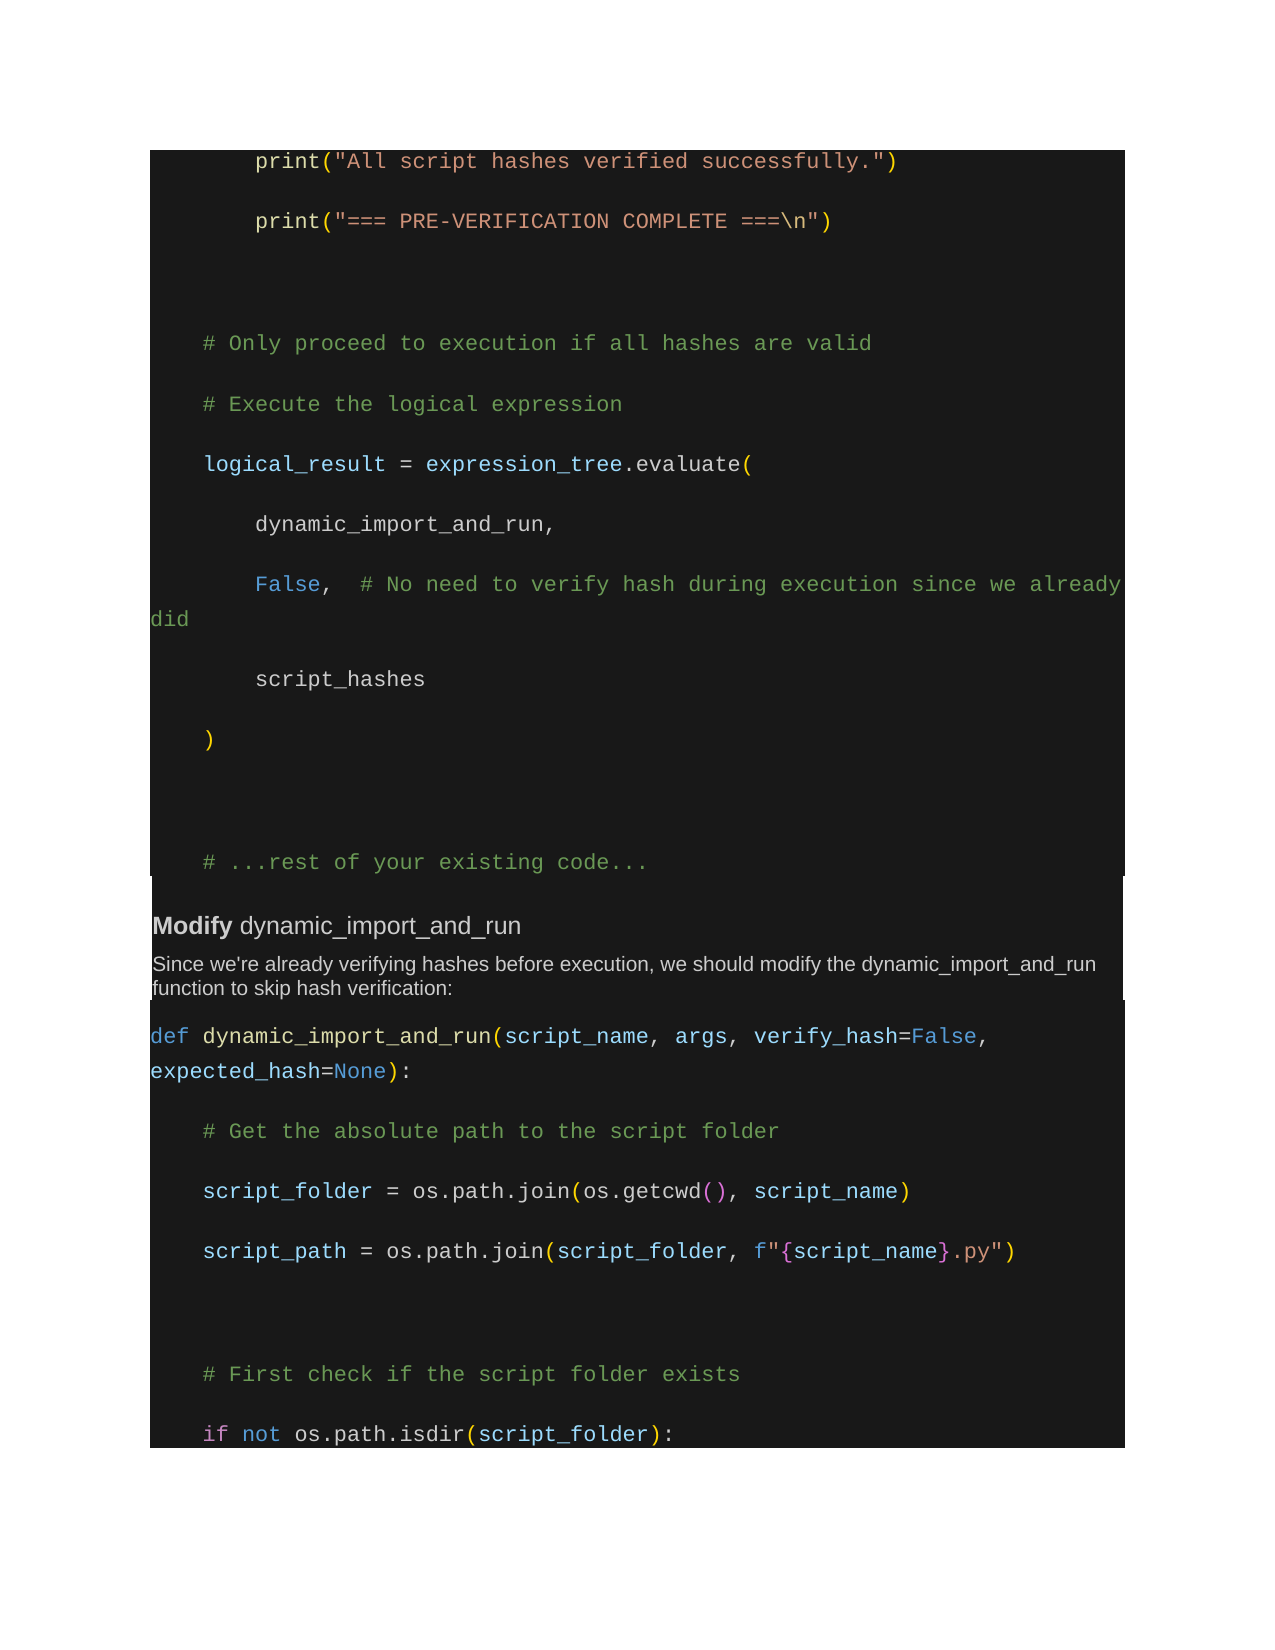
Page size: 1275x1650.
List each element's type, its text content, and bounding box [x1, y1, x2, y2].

text # First check if the script folder exists [150, 1363, 1125, 1388]
text logical_result = expression_tree.evaluate( [150, 453, 1125, 478]
text False, # No need to verify hash during execution since we already did [150, 573, 1125, 633]
text # Only proceed to execution if all hashes are valid [150, 333, 1125, 357]
text print("=== PRE-VERIFICATION COMPLETE ===\n") [150, 210, 1125, 235]
text # ...rest of your existing code... [150, 851, 1125, 876]
text script_hashes [150, 668, 1125, 693]
text ) [150, 728, 1125, 753]
text print("All script hashes verified successfully.") [150, 150, 1125, 175]
text if not os.path.isdir(script_folder): [150, 1423, 1125, 1448]
subtitle Modify dynamic_import_and_run [152, 911, 1123, 940]
text # Execute the logical expression [150, 393, 1125, 417]
text dynamic_import_and_run, [150, 513, 1125, 538]
text # Get the absolute path to the script folder [150, 1120, 1125, 1145]
text def dynamic_import_and_run(script_name, args, verify_hash=False, expected_hash=None): [150, 1025, 1125, 1085]
text Since we're already verifying hashes before execution, we should modify the dynamic_import_and_run function to skip hash verification: [152, 952, 1123, 1000]
text script_folder = os.path.join(os.getcwd(), script_name) [150, 1180, 1125, 1205]
text script_path = os.path.join(script_folder, f"{script_name}.py") [150, 1241, 1125, 1265]
